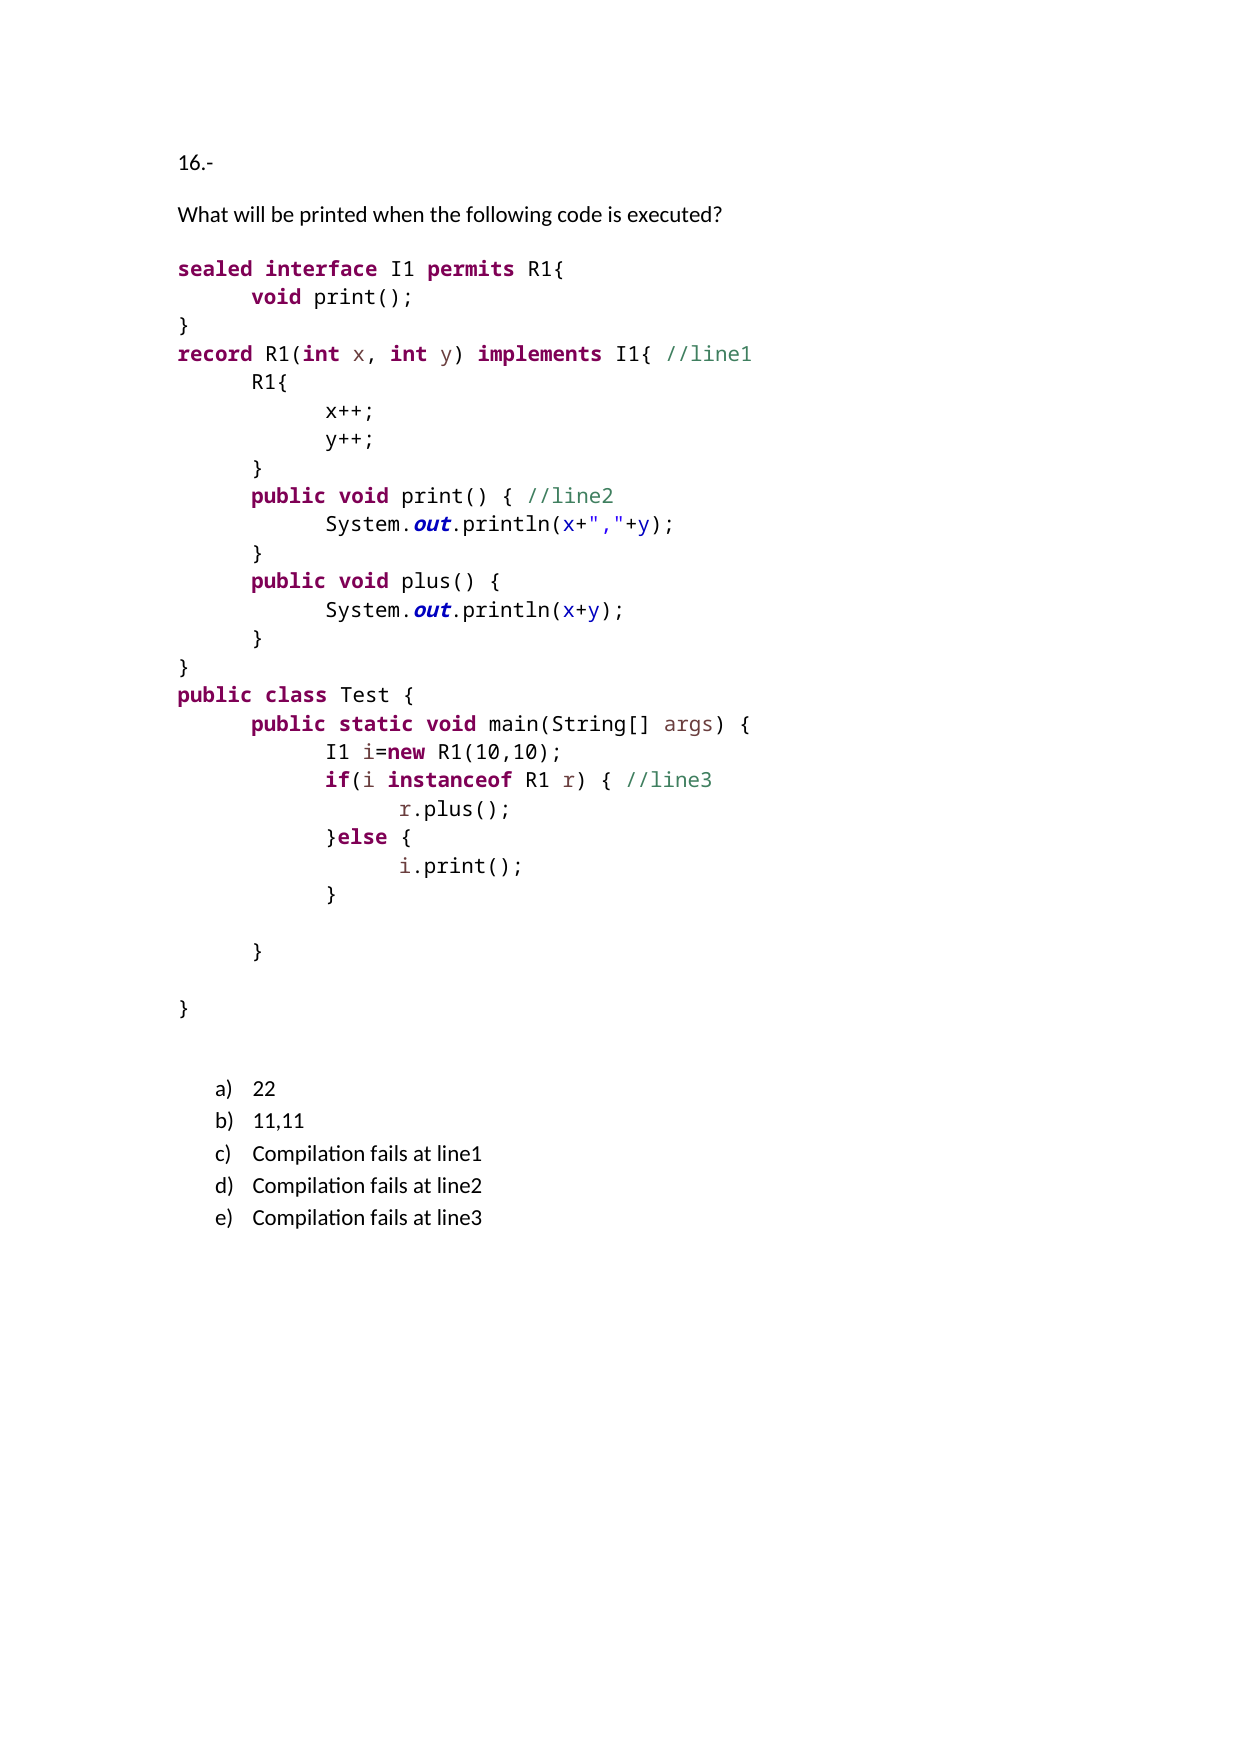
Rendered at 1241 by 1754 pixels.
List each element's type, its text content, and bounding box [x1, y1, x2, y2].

text }else { [177, 822, 1063, 851]
text } [177, 993, 1063, 1021]
text public void plus() { [177, 566, 1063, 595]
text record R1(int x, int y) implements I1{ //line1 [177, 339, 1063, 367]
text public static void main(String[] args) { [177, 709, 1063, 737]
text I1 i=new R1(10,10); [177, 737, 1063, 766]
list 11,11 [215, 1107, 1063, 1135]
text public void print() { //line2 [177, 481, 1063, 509]
text sealed interface I1 permits R1{ [177, 254, 1063, 282]
text void print(); [177, 282, 1063, 311]
list 22 [215, 1074, 1063, 1102]
text x++; [177, 396, 1063, 424]
text } [177, 538, 1063, 566]
text i.print(); [177, 851, 1063, 879]
list Compilation fails at line2 [215, 1171, 1063, 1199]
text R1{ [177, 367, 1063, 396]
text } [177, 879, 1063, 908]
text } [177, 652, 1063, 680]
list Compilation fails at line1 [215, 1139, 1063, 1167]
text } [177, 311, 1063, 339]
text 16.- [177, 148, 1063, 176]
text } [177, 936, 1063, 964]
text System.out.println(x+y); [177, 595, 1063, 623]
text r.plus(); [177, 794, 1063, 822]
text y++; [177, 424, 1063, 453]
text What will be printed when the following code is executed? [177, 201, 1063, 229]
text System.out.println(x+","+y); [177, 509, 1063, 538]
list Compilation fails at line3 [215, 1203, 1063, 1231]
text public class Test { [177, 680, 1063, 709]
text } [177, 453, 1063, 481]
text if(i instanceof R1 r) { //line3 [177, 766, 1063, 794]
text } [177, 623, 1063, 652]
